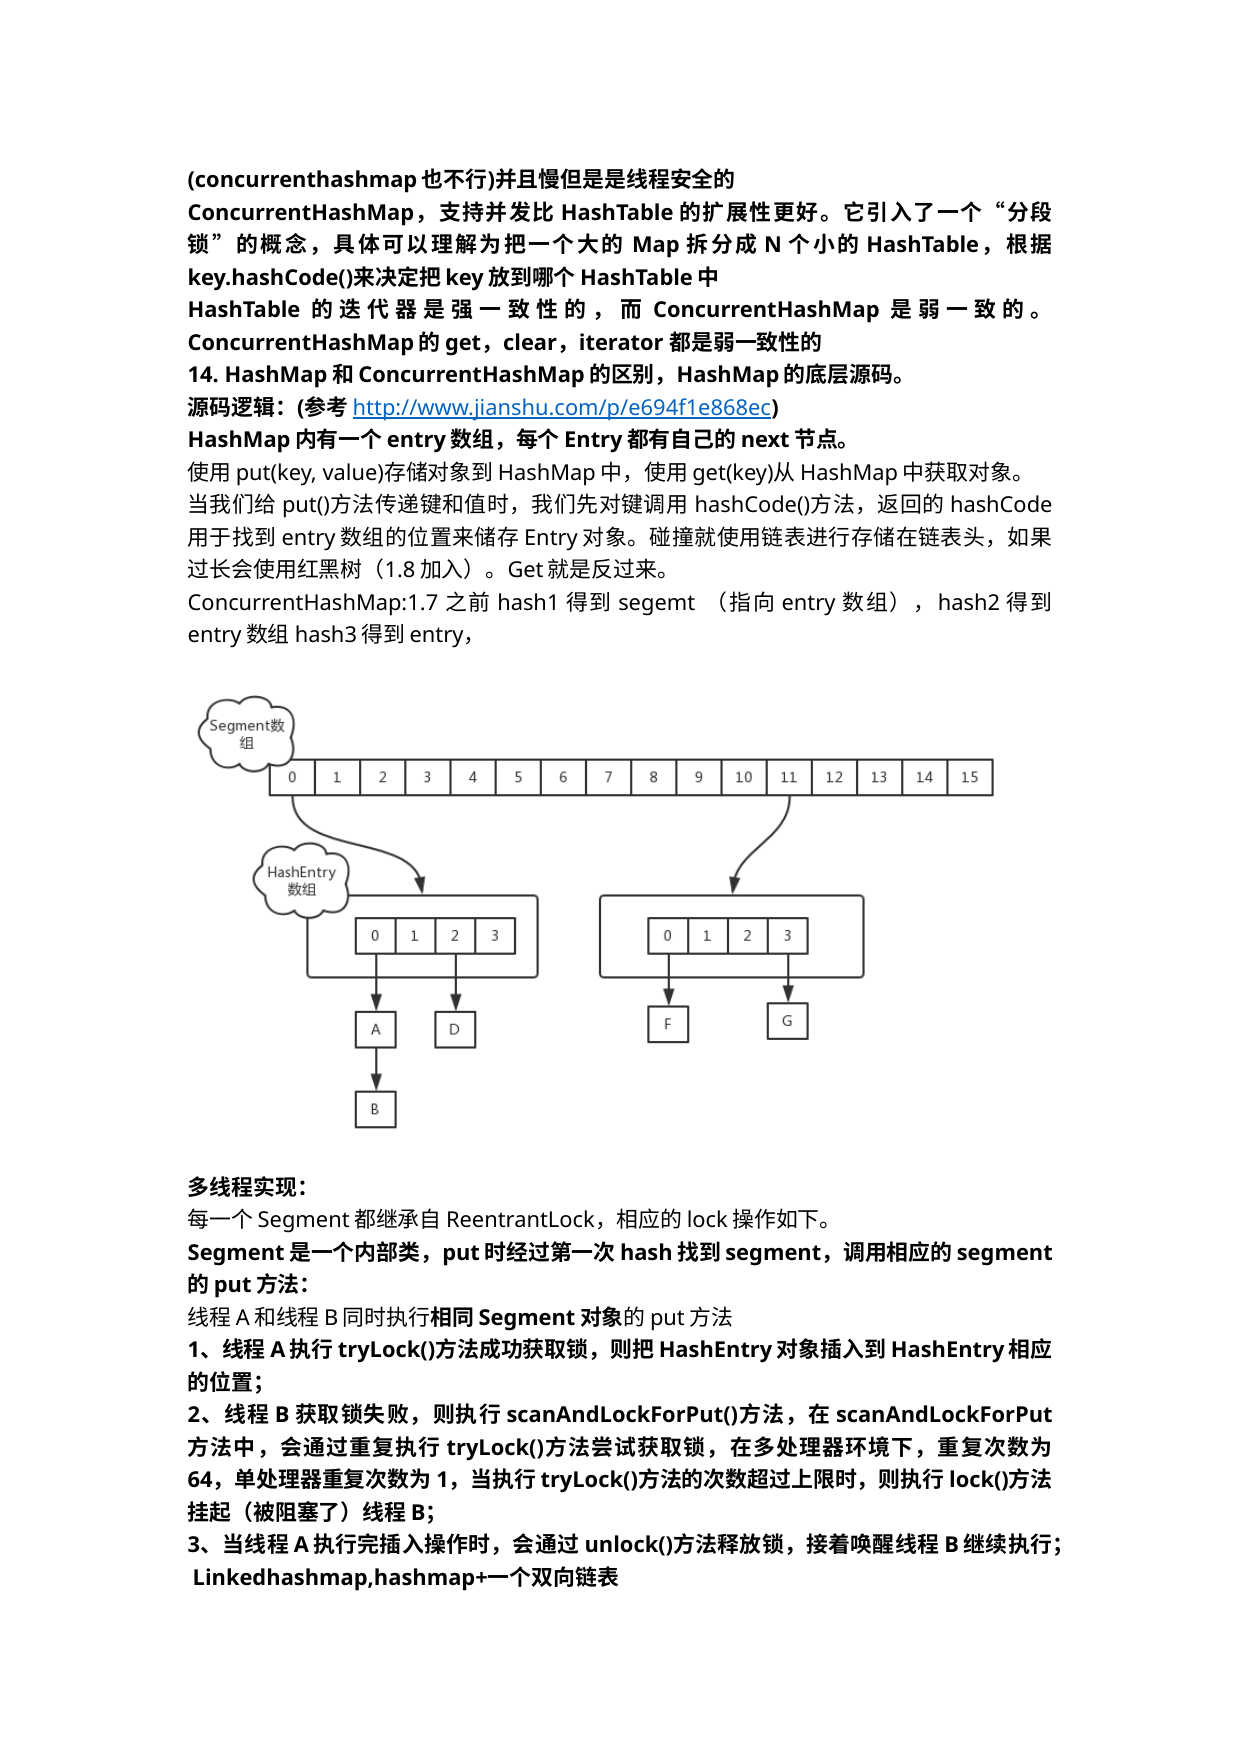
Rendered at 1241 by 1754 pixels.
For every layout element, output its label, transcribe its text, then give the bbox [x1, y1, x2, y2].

text 源码逻辑：(参考http://www.jianshu.com/p/e694f1e868ec) [187, 389, 1053, 422]
text 当我们给put()方法传递键和值时，我们先对键调用hashCode()方法，返回的hashCode用于找到entry数组的位置来储存Entry对象。碰撞就使用链表进行存储在链表头，如果过长会使用红黑树（1.8加入）。Get就是反过来。 [187, 487, 1053, 584]
text 2、线程B获取锁失败，则执行scanAndLockForPut()方法，在scanAndLockForPut方法中，会通过重复执行tryLock()方法尝试获取锁，在多处理器环境下，重复次数为64，单处理器重复次数为1，当执行tryLock()方法的次数超过上限时，则执行lock()方法挂起（被阻塞了）线程B； [187, 1397, 1053, 1527]
picture [187, 682, 1012, 1137]
text HashMap几乎可以等价于Hashtable，HashMap是非synchronized的，并可以接受null(HashMap可以接受为null的键值(key)和值(value)，而Hashtable则不行(concurrenthashmap也不行)并且慢但是是线程安全的 [187, 162, 1053, 194]
text HashTable的迭代器是强一致性的，而ConcurrentHashMap是弱一致的。 ConcurrentHashMap的get，clear，iterator 都是弱一致性的 [187, 292, 1053, 357]
text 线程A和线程B同时执行相同Segment对象的put方法 [187, 1299, 1053, 1332]
text HashMap内有一个entry数组，每个Entry都有自己的next节点。 [187, 422, 1053, 454]
text 1、线程A执行tryLock()方法成功获取锁，则把HashEntry对象插入到HashEntry相应的位置； [187, 1332, 1053, 1397]
text ConcurrentHashMap，支持并发比HashTable的扩展性更好。它引入了一个“分段锁”的概念，具体可以理解为把一个大的Map拆分成N个小的HashTable，根据key.hashCode()来决定把key放到哪个HashTable中 [187, 194, 1053, 292]
text 每一个Segment都继承自ReentrantLock，相应的lock操作如下。 [187, 1202, 1053, 1234]
text 3、当线程A执行完插入操作时，会通过unlock()方法释放锁，接着唤醒线程B继续执行； Linkedhashmap,hashmap+一个双向链表 [187, 1527, 1053, 1592]
text 14. HashMap和ConcurrentHashMap的区别，HashMap的底层源码。 [187, 357, 1053, 389]
text 多线程实现： [187, 1169, 1053, 1202]
text ConcurrentHashMap:1.7之前hash1得到segemt （指向entry数组），hash2得到entry数组 hash3得到entry， [187, 584, 1053, 649]
text 使用put(key, value)存储对象到HashMap中，使用get(key)从HashMap中获取对象。 [187, 454, 1053, 487]
text Segment是一个内部类，put时经过第一次hash找到segment，调用相应的segment的put方法： [187, 1234, 1053, 1299]
